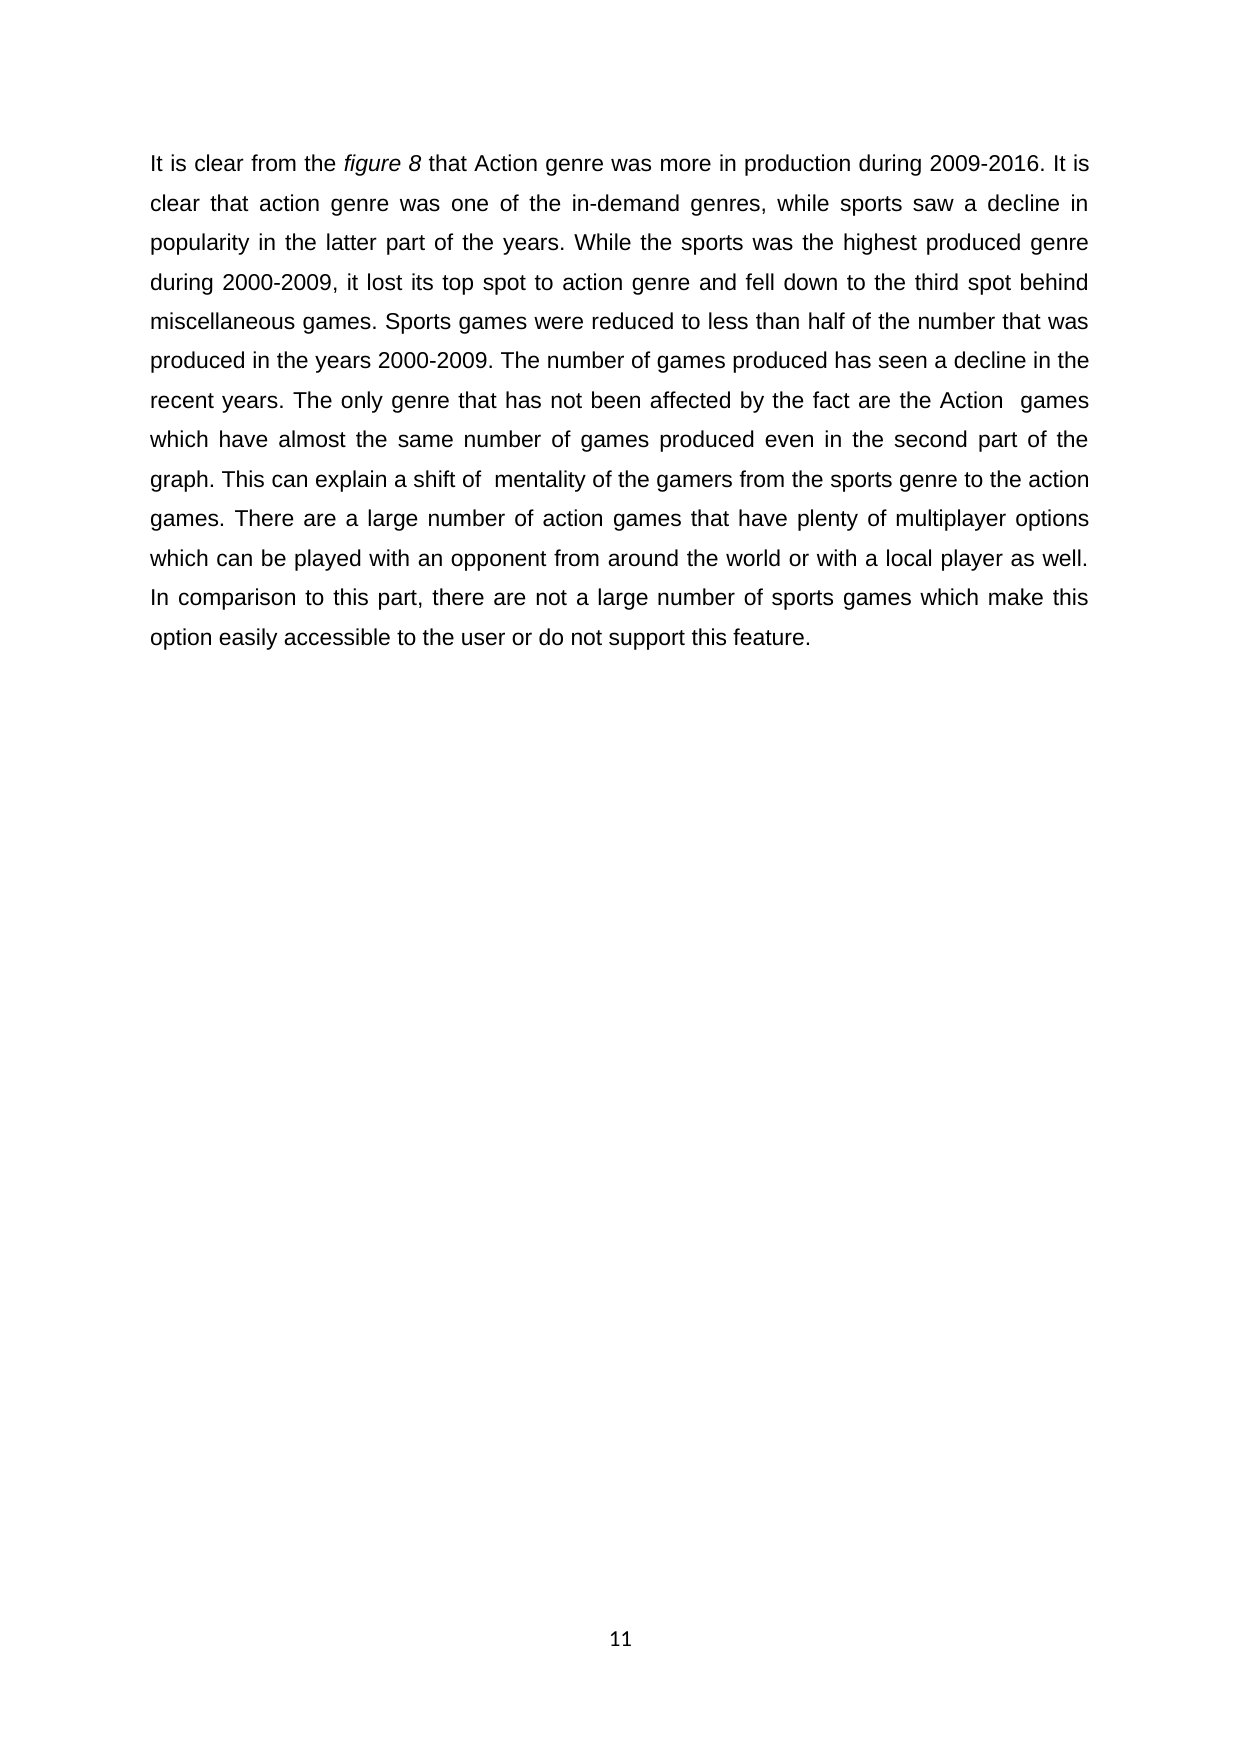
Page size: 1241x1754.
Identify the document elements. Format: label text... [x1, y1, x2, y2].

text It is clear from the figure 8 that Action genre was more in production during 2009-2016. It is clear that action genre was one of the in-demand genres, while sports saw a decline in popularity in the latter part of the years. While the sports was the highest produced genre during 2000-2009, it lost its top spot to action genre and fell down to the third spot behind miscellaneous games. Sports games were reduced to less than half of the number that was produced in the years 2000-2009. The number of games produced has seen a decline in the recent years. The only genre that has not been affected by the fact are the Action games which have almost the same number of games produced even in the second part of the graph. This can explain a shift of mentality of the gamers from the sports genre to the action games. There are a large number of action games that have plenty of multiplayer options which can be played with an opponent from around the world or with a local player as well. In comparison to this part, there are not a large number of sports games which make this option easily accessible to the user or do not support this feature. [150, 150, 1090, 650]
